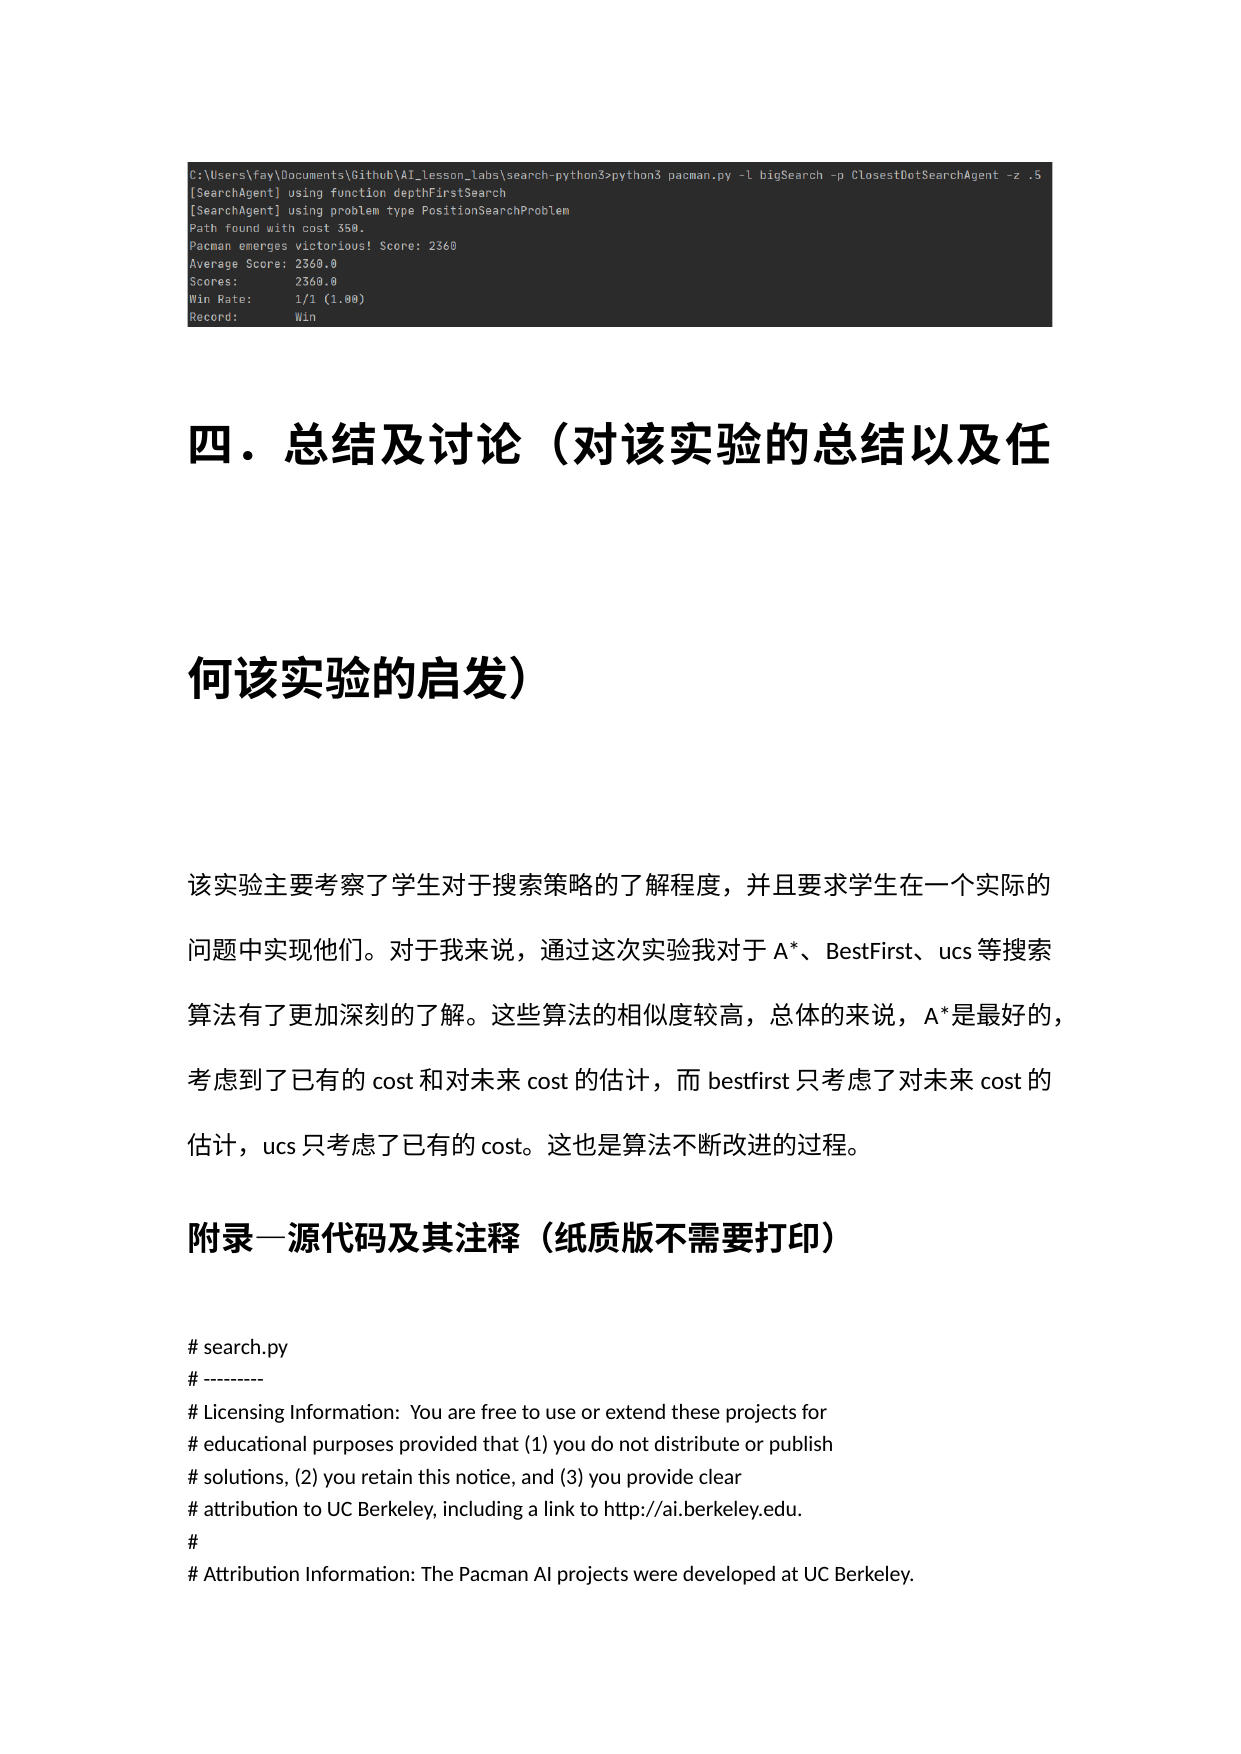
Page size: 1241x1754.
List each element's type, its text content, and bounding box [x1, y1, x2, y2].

subtitle 四．总结及讨论（对该实验的总结以及任何该实验的启发） [187, 392, 1053, 724]
text # --------- [187, 1362, 1053, 1395]
text # [187, 1525, 1053, 1557]
text 该实验主要考察了学生对于搜索策略的了解程度，并且要求学生在一个实际的问题中实现他们。对于我来说，通过这次实验我对于A*、BestFirst、ucs等搜索算法有了更加深刻的了解。这些算法的相似度较高，总体的来说，A*是最好的，考虑到了已有的cost和对未来cost的估计，而bestfirst只考虑了对未来cost的估计，ucs只考虑了已有的cost。这也是算法不断改进的过程。 [187, 851, 1053, 1176]
text # educational purposes provided that (1) you do not distribute or publish [187, 1427, 1053, 1460]
text # search.py [187, 1330, 1053, 1362]
text # attribution to UC Berkeley, including a link to http://ai.berkeley.edu. [187, 1492, 1053, 1525]
text # solutions, (2) you retain this notice, and (3) you provide clear [187, 1460, 1053, 1492]
text # Licensing Information: You are free to use or extend these projects for [187, 1395, 1053, 1427]
subtitle 附录—源代码及其注释（纸质版不需要打印） [187, 1203, 1053, 1268]
picture [187, 162, 1053, 327]
text # Attribution Information: The Pacman AI projects were developed at UC Berkeley. [187, 1557, 1053, 1590]
